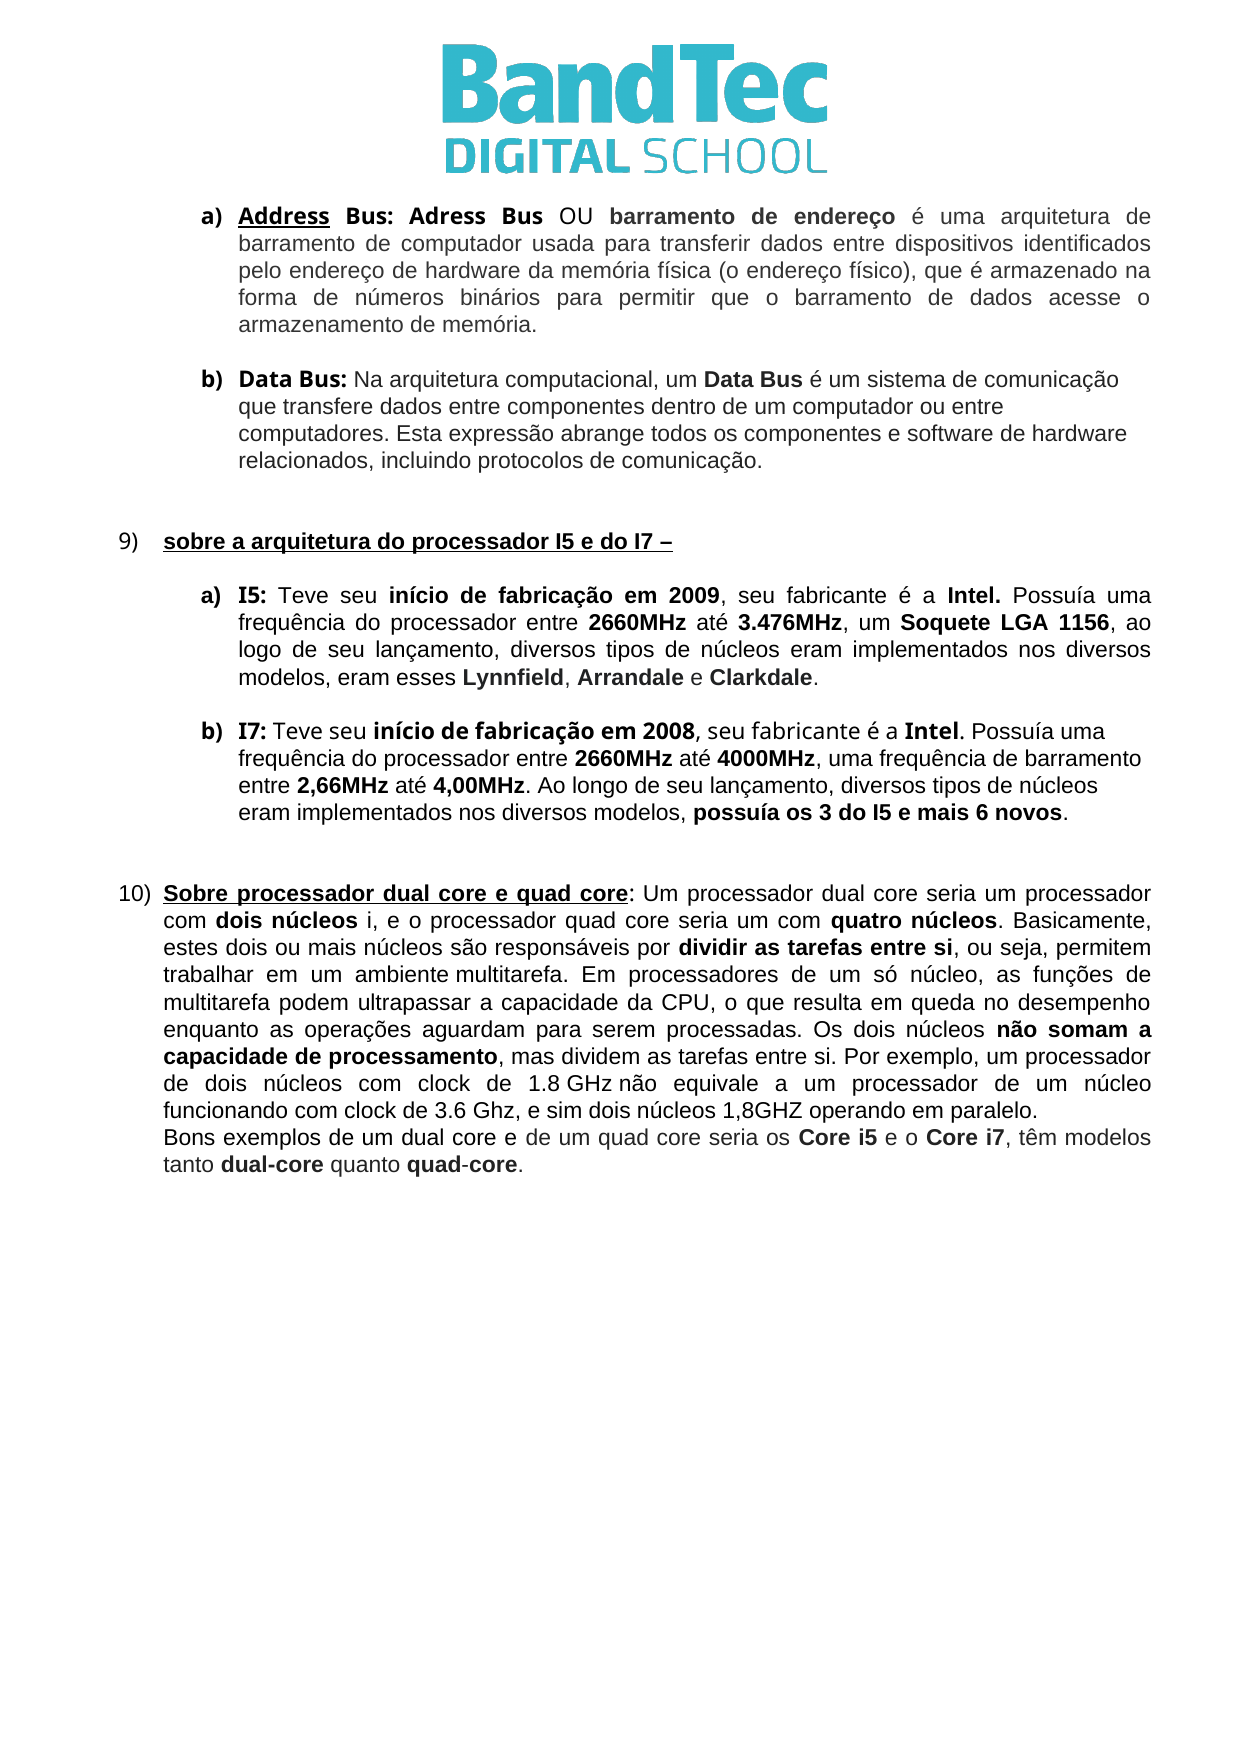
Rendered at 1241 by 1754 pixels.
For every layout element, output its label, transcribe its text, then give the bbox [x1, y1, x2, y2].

picture [442, 44, 828, 187]
list I7: Teve seu início de fabricação em 2008, seu fabricante é a Intel. Possuía uma frequência do processador entre 2660MHz até 4000MHz, uma frequência de barramento entre 2,66MHz até 4,00MHz. Ao longo de seu lançamento, diversos tipos de núcleos eram implementados nos diversos modelos, possuía os 3 do I5 e mais 6 novos. [201, 717, 1152, 826]
list Sobre processador dual core e quad core: Um processador dual core seria um processador com dois núcleos i, e o processador quad core seria um com quatro núcleos. Basicamente, estes dois ou mais núcleos são responsáveis por dividir as tarefas entre si, ou seja, permitem trabalhar em um ambiente multitarefa. Em processadores de um só núcleo, as funções de multitarefa podem ultrapassar a capacidade da CPU, o que resulta em queda no desempenho enquanto as operações aguardam para serem processadas. Os dois núcleos não somam a capacidade de processamento, mas dividem as tarefas entre si. Por exemplo, um processador de dois núcleos com clock de 1.8 GHz não equivale a um processador de um núcleo funcionando com clock de 3.6 Ghz, e sim dois núcleos 1,8GHZ operando em paralelo. [118, 880, 1152, 1124]
list sobre a arquitetura do processador I5 e do I7 – [118, 528, 1152, 555]
list Data Bus: Na arquitetura computacional, um Data Bus é um sistema de comunicação que transfere dados entre componentes dentro de um computador ou entre computadores. Esta expressão abrange todos os componentes e software de hardware relacionados, incluindo protocolos de comunicação. [201, 365, 1152, 474]
list Address Bus: Adress Bus OU barramento de endereço é uma arquitetura de barramento de computador usada para transferir dados entre dispositivos identificados pelo endereço de hardware da memória física (o endereço físico), que é armazenado na forma de números binários para permitir que o barramento de dados acesse o armazenamento de memória. [201, 203, 1152, 338]
list Bons exemplos de um dual core e de um quad core seria os Core i5 e o Core i7, têm modelos tanto dual-core quanto quad-core. [163, 1124, 1152, 1178]
list I5: Teve seu início de fabricação em 2009, seu fabricante é a Intel. Possuía uma frequência do processador entre 2660MHz até 3.476MHz, um Soquete LGA 1156, ao logo de seu lançamento, diversos tipos de núcleos eram implementados nos diversos modelos, eram esses Lynnfield, Arrandale e Clarkdale. [201, 582, 1152, 690]
